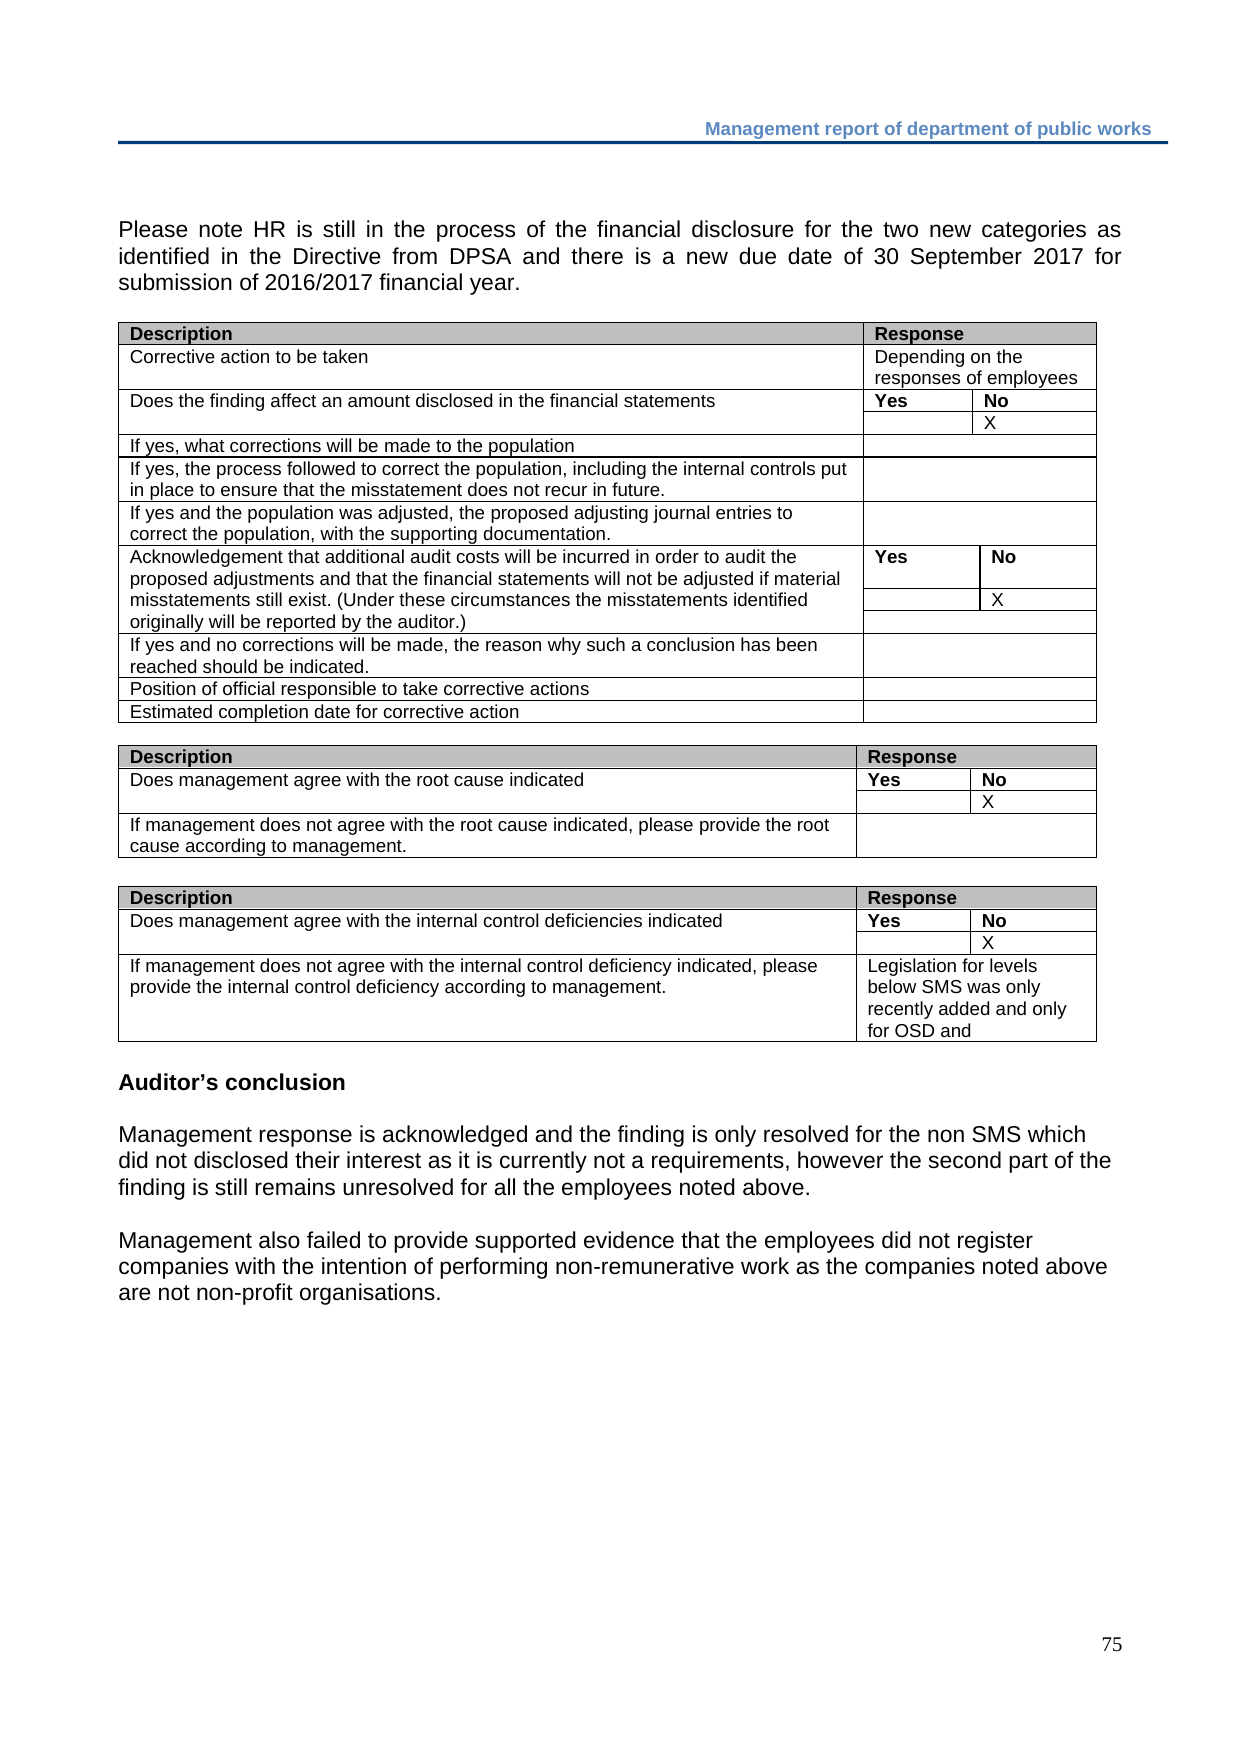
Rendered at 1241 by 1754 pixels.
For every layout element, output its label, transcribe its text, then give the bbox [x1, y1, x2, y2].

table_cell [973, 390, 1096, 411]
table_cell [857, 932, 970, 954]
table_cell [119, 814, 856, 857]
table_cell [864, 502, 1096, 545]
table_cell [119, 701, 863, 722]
text Management response is acknowledged and the finding is only resolved for the non SMS which did not disclosed their interest as it is currently not a requirements, however the second part of the finding is still remains unresolved for all the employees noted above. [118, 1121, 1122, 1200]
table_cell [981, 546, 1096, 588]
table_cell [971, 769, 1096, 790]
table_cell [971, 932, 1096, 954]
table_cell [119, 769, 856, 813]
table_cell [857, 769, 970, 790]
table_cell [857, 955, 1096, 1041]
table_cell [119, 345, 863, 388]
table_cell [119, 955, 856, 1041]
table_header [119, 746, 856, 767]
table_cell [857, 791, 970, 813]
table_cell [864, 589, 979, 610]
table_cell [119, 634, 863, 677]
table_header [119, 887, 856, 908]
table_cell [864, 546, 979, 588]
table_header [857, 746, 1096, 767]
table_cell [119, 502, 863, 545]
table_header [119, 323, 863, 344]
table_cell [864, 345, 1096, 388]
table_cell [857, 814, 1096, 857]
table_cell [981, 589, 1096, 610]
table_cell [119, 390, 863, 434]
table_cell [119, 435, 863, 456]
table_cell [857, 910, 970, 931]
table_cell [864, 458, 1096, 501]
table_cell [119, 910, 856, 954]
text Please note HR is still in the process of the financial disclosure for the two new categories as identified in the Directive from DPSA and there is a new due date of 30 September 2017 for submission of 2016/2017 financial year. [118, 216, 1122, 295]
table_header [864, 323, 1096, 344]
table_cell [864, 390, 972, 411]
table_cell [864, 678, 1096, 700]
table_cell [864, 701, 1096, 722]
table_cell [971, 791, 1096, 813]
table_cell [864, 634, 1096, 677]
text Auditor’s conclusion [118, 1068, 1122, 1095]
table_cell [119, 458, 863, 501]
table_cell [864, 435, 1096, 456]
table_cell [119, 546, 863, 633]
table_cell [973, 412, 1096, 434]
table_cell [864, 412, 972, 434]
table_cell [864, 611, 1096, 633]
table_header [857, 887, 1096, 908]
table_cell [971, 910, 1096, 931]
text Management also failed to provide supported evidence that the employees did not register companies with the intention of performing non-remunerative work as the companies noted above are not non-profit organisations. [118, 1227, 1122, 1306]
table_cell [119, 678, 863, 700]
